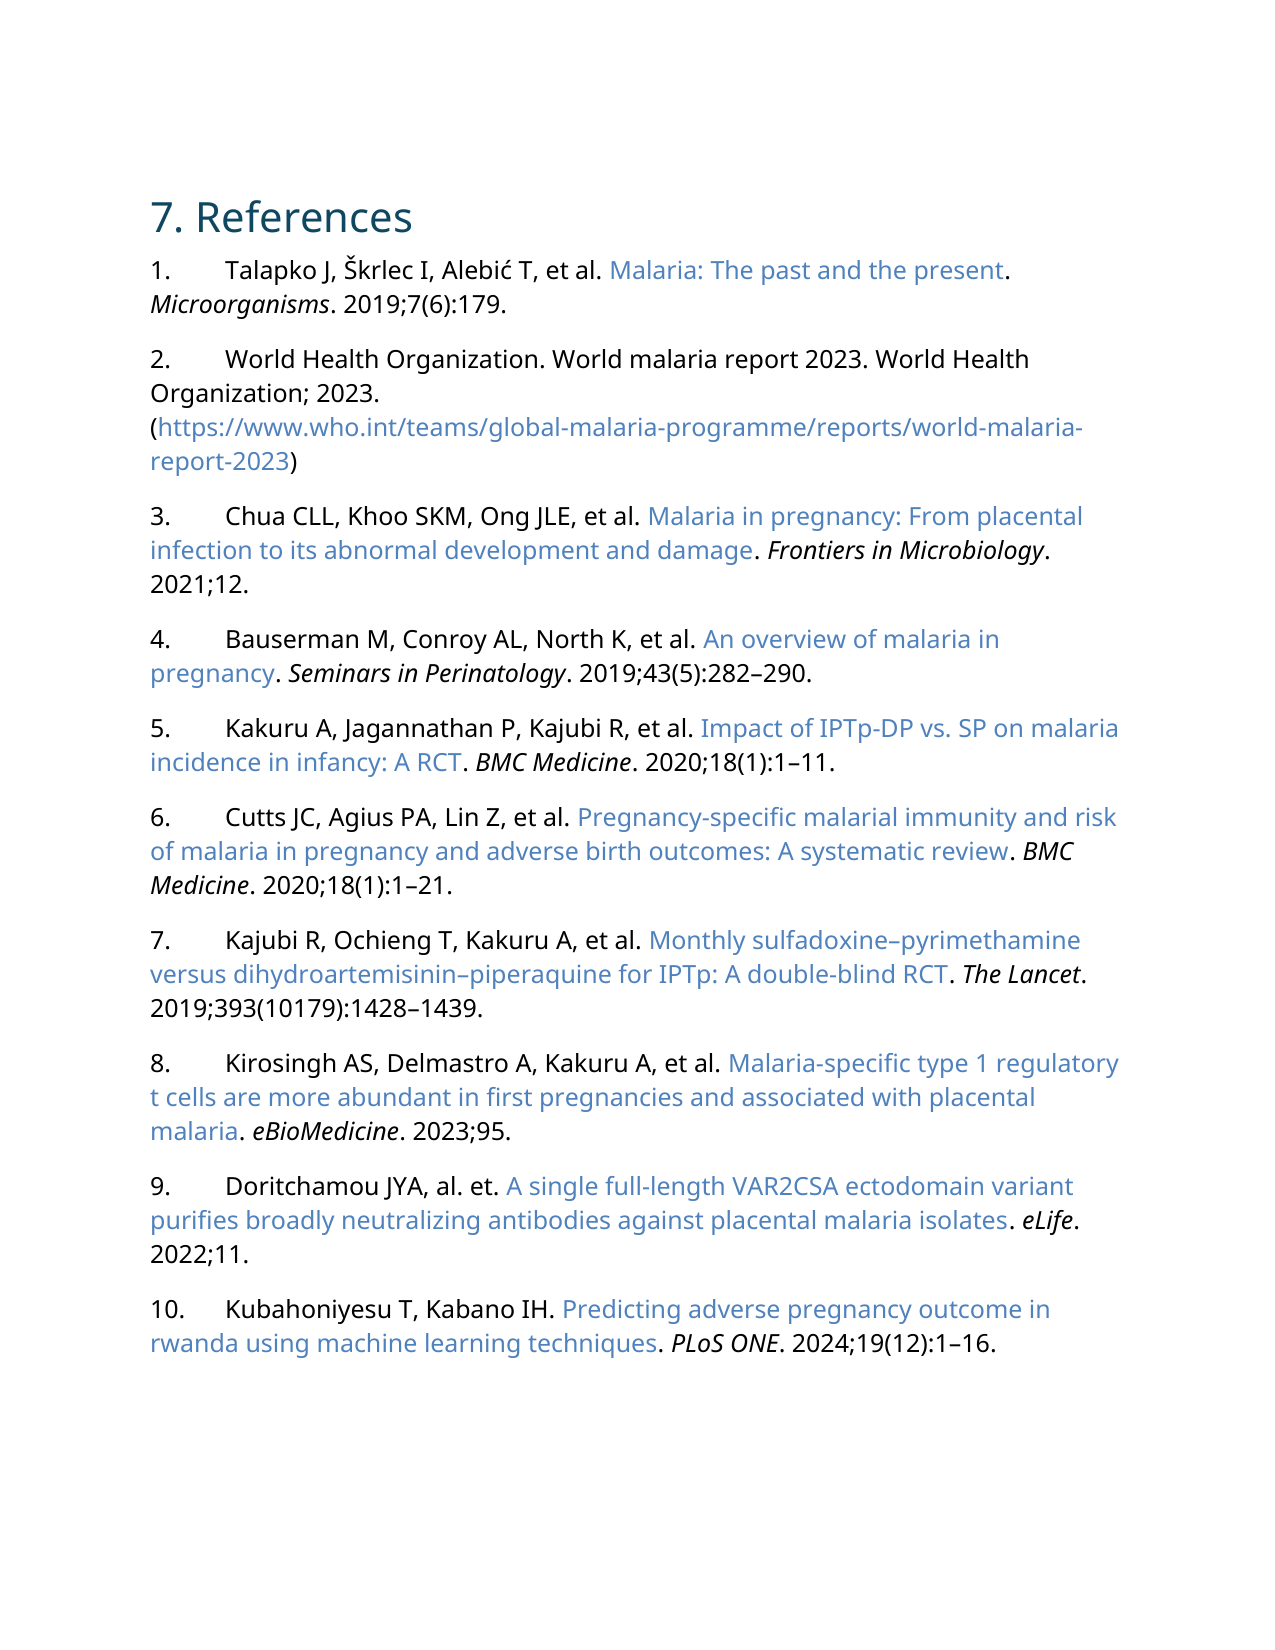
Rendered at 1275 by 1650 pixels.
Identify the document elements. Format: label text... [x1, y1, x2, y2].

text 2. World Health Organization. World malaria report 2023. World Health Organization; 2023.(https://www.who.int/teams/global-malaria-programme/reports/world-malaria-report-2023) [150, 342, 1125, 478]
text 7. Kajubi R, Ochieng T, Kakuru A, et al. Monthly sulfadoxine–pyrimethamine versus dihydroartemisinin–piperaquine for IPTp: A double-blind RCT. The Lancet. 2019;393(10179):1428–1439. [150, 923, 1125, 1025]
text 8. Kirosingh AS, Delmastro A, Kakuru A, et al. Malaria-specific type 1 regulatory t cells are more abundant in first pregnancies and associated with placental malaria. eBioMedicine. 2023;95. [150, 1046, 1125, 1148]
text 1. Talapko J, Škrlec I, Alebić T, et al. Malaria: The past and the present. Microorganisms. 2019;7(6):179. [150, 253, 1125, 321]
text 4. Bauserman M, Conroy AL, North K, et al. An overview of malaria in pregnancy. Seminars in Perinatology. 2019;43(5):282–290. [150, 622, 1125, 690]
text 5. Kakuru A, Jagannathan P, Kajubi R, et al. Impact of IPTp-DP vs. SP on malaria incidence in infancy: A RCT. BMC Medicine. 2020;18(1):1–11. [150, 711, 1125, 779]
text 3. Chua CLL, Khoo SKM, Ong JLE, et al. Malaria in pregnancy: From placental infection to its abnormal development and damage. Frontiers in Microbiology. 2021;12. [150, 499, 1125, 601]
text 9. Doritchamou JYA, al. et. A single full-length VAR2CSA ectodomain variant purifies broadly neutralizing antibodies against placental malaria isolates. eLife. 2022;11. [150, 1169, 1125, 1271]
text 6. Cutts JC, Agius PA, Lin Z, et al. Pregnancy-specific malarial immunity and risk of malaria in pregnancy and adverse birth outcomes: A systematic review. BMC Medicine. 2020;18(1):1–21. [150, 799, 1125, 902]
subtitle 7. References [150, 187, 1125, 244]
text 10. Kubahoniyesu T, Kabano IH. Predicting adverse pregnancy outcome in rwanda using machine learning techniques. PLoS ONE. 2024;19(12):1–16. [150, 1292, 1125, 1360]
